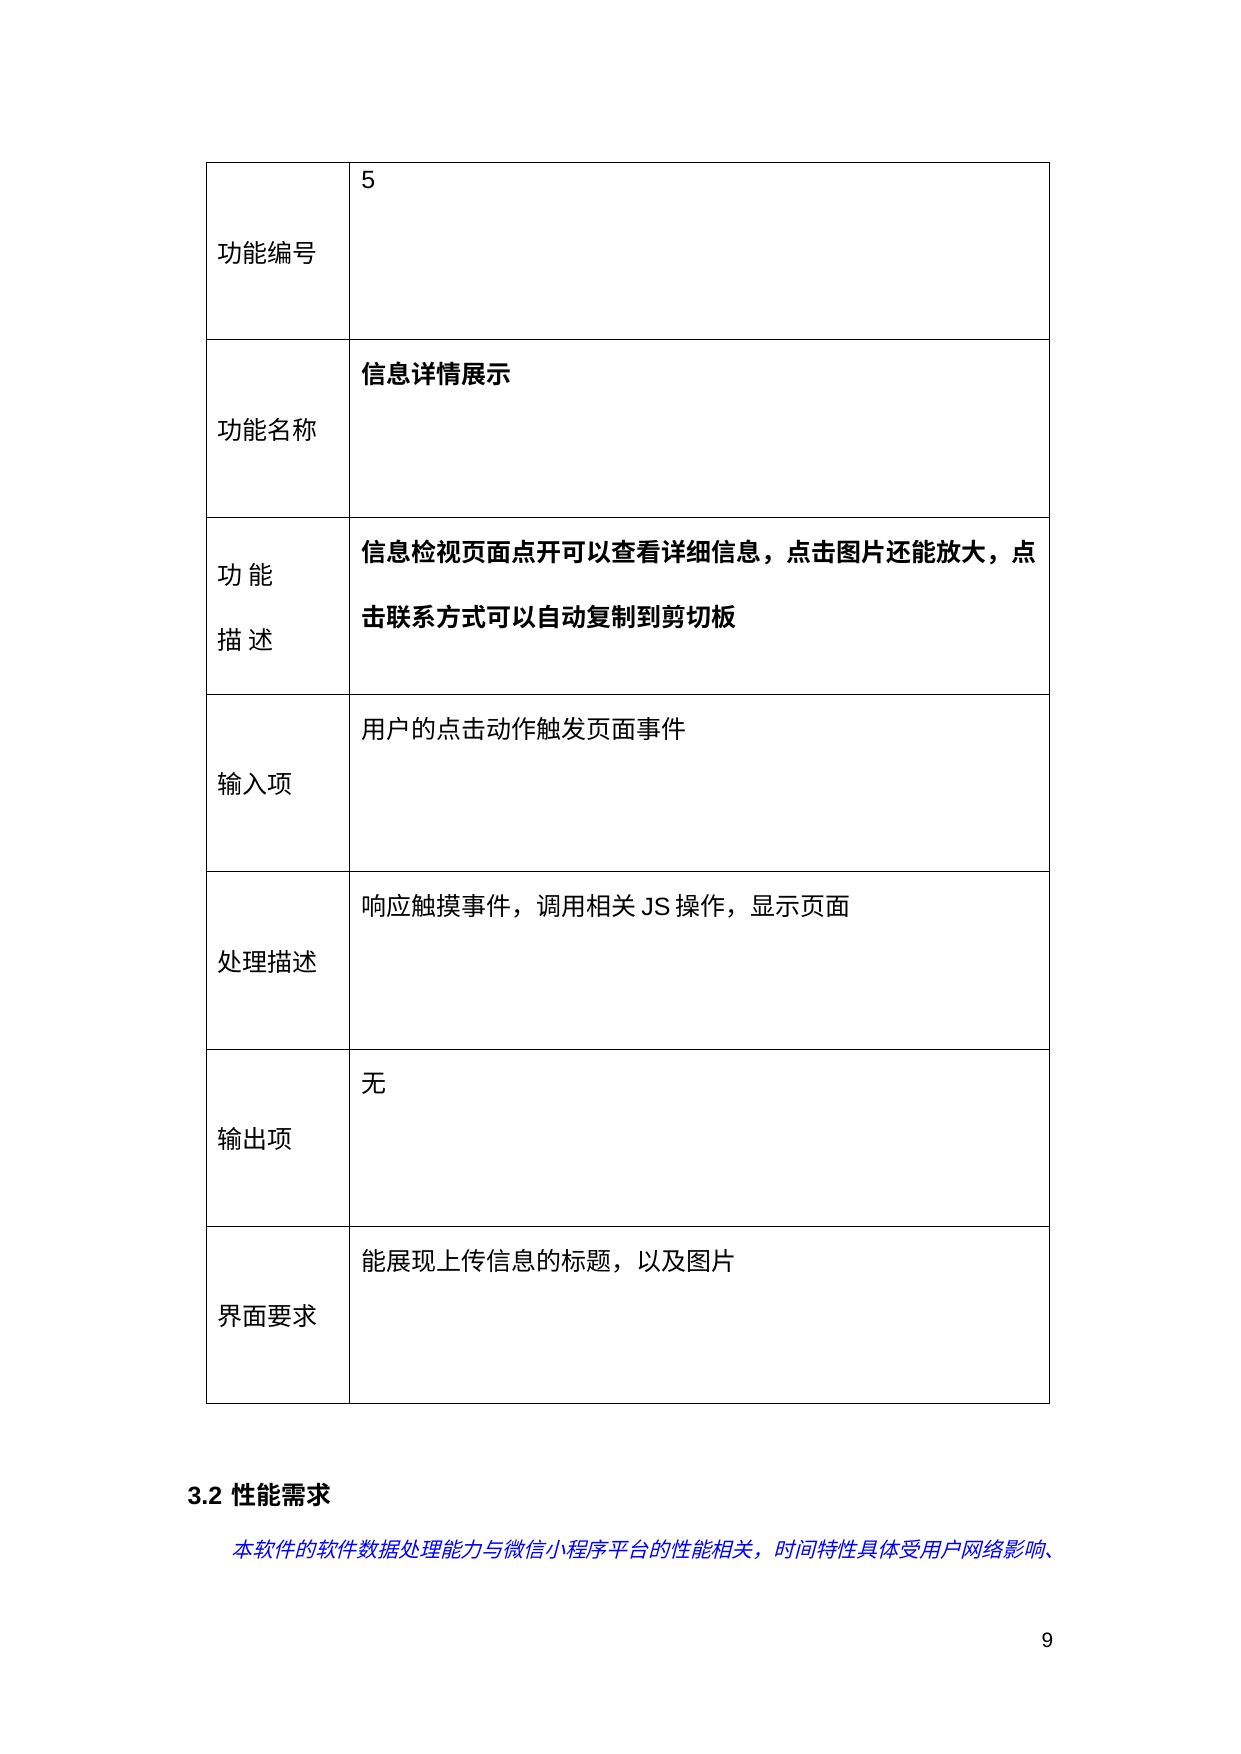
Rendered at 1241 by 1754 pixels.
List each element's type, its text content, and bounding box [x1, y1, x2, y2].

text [187, 1532, 1053, 1565]
subtitle 性能需求 [187, 1461, 1053, 1526]
table_cell 用户的点击动作触发页面事件 [350, 695, 1049, 871]
table_cell 输出项 [207, 1050, 349, 1226]
table_cell 无 [350, 1050, 1049, 1226]
table_cell 功能名称 [207, 340, 349, 517]
table_cell 能展现上传信息的标题，以及图片 [350, 1227, 1049, 1403]
table_cell 界面要求 [207, 1227, 349, 1403]
table_cell 信息检视页面点开可以查看详细信息，点击图片还能放大，点击联系方式可以自动复制到剪切板 [350, 518, 1049, 694]
table_cell 信息详情展示 [350, 340, 1049, 517]
table_cell 输入项 [207, 695, 349, 871]
table_cell 功能编号 [207, 163, 349, 339]
table_cell 处理描述 [207, 872, 349, 1048]
table_cell 功 能 描 述 [207, 518, 349, 694]
table_cell 5 [350, 163, 1049, 339]
table_cell 响应触摸事件，调用相关JS操作，显示页面 [350, 872, 1049, 1048]
